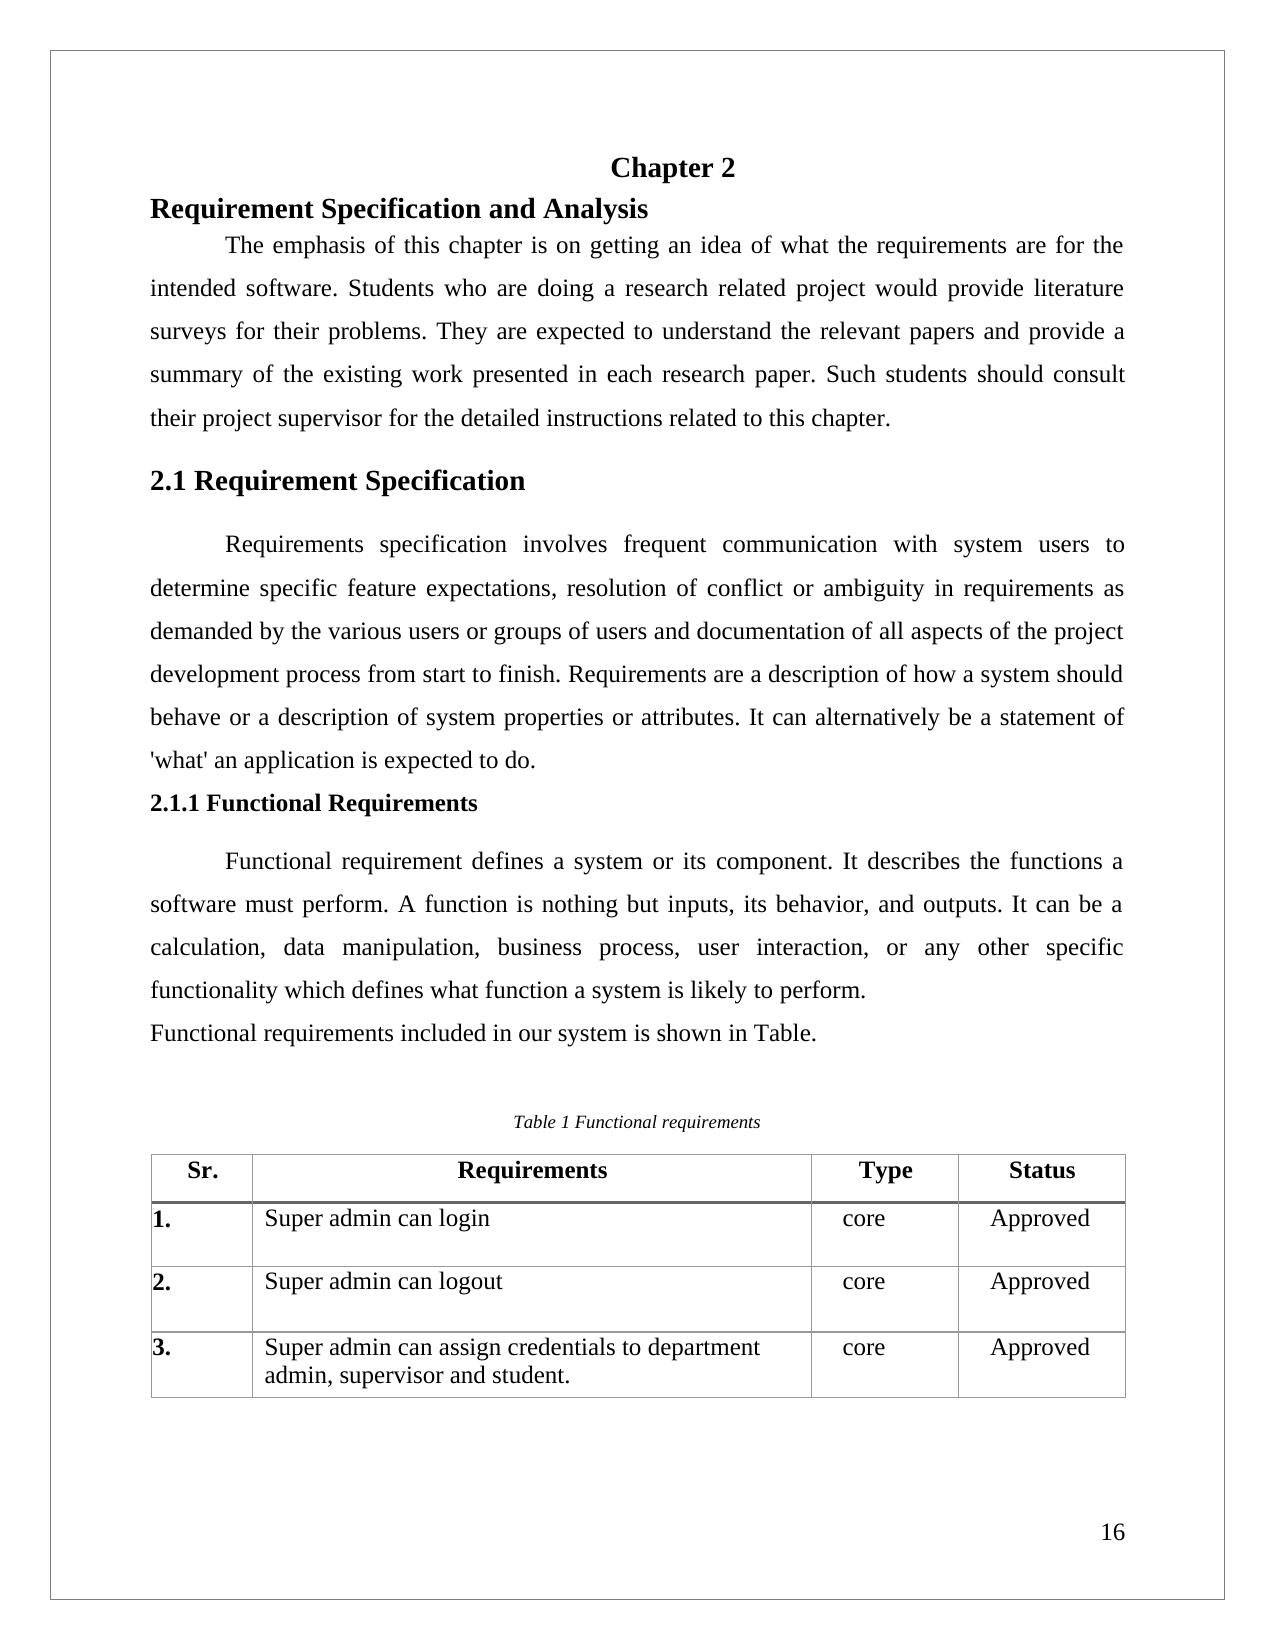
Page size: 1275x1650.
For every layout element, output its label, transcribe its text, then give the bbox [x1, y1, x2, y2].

table_header Requirements [253, 1155, 811, 1201]
text Functional requirements included in our system is shown in Table. [150, 1018, 1196, 1047]
subtitle Chapter 2 [150, 150, 1196, 183]
table_header Status [959, 1155, 1125, 1201]
table_cell Approved [959, 1204, 1125, 1266]
subtitle Functional Requirements [150, 788, 1196, 817]
text The emphasis of this chapter is on getting an idea of what the requirements are for the intended software. Students who are doing a research related project would provide literature surveys for their problems. They are expected to understand the relevant papers and provide a summary of the existing work presented in each research paper. Such students should consult their project supervisor for the detailed instructions related to this chapter. [150, 230, 1126, 431]
table_cell core [812, 1267, 958, 1331]
text Requirements specification involves frequent communication with system users to determine specific feature expectations, resolution of conflict or ambiguity in requirements as demanded by the various users or groups of users and documentation of all aspects of the project development process from start to finish. Requirements are a description of how a system should behave or a description of system properties or attributes. It can alternatively be a statement of 'what' an application is expected to do. [150, 529, 1125, 774]
table_cell 3. [152, 1333, 252, 1397]
table_cell Super admin can assign credentials to department admin, supervisor and student. [253, 1333, 811, 1397]
table_cell 1. [152, 1204, 252, 1266]
table_cell Super admin can login [253, 1204, 811, 1266]
table_cell Super admin can logout [253, 1267, 811, 1331]
subtitle Requirement Specification [150, 463, 1196, 496]
table_header Sr. [152, 1155, 252, 1201]
table_cell core [812, 1204, 958, 1266]
table_cell 2. [152, 1267, 252, 1331]
text Functional requirement defines a system or its component. It describes the functions a software must perform. A function is nothing but inputs, its behavior, and outputs. It can be a calculation, data manipulation, business process, user interaction, or any other specific functionality which defines what function a system is likely to perform. [150, 846, 1124, 1004]
table_header Type [812, 1155, 958, 1201]
text Table 1 Functional requirements [139, 1111, 1136, 1133]
table_cell Approved [959, 1333, 1125, 1397]
table_cell core [812, 1333, 958, 1397]
table_cell Approved [959, 1267, 1125, 1331]
subtitle Requirement Specification and Analysis [150, 191, 1196, 225]
